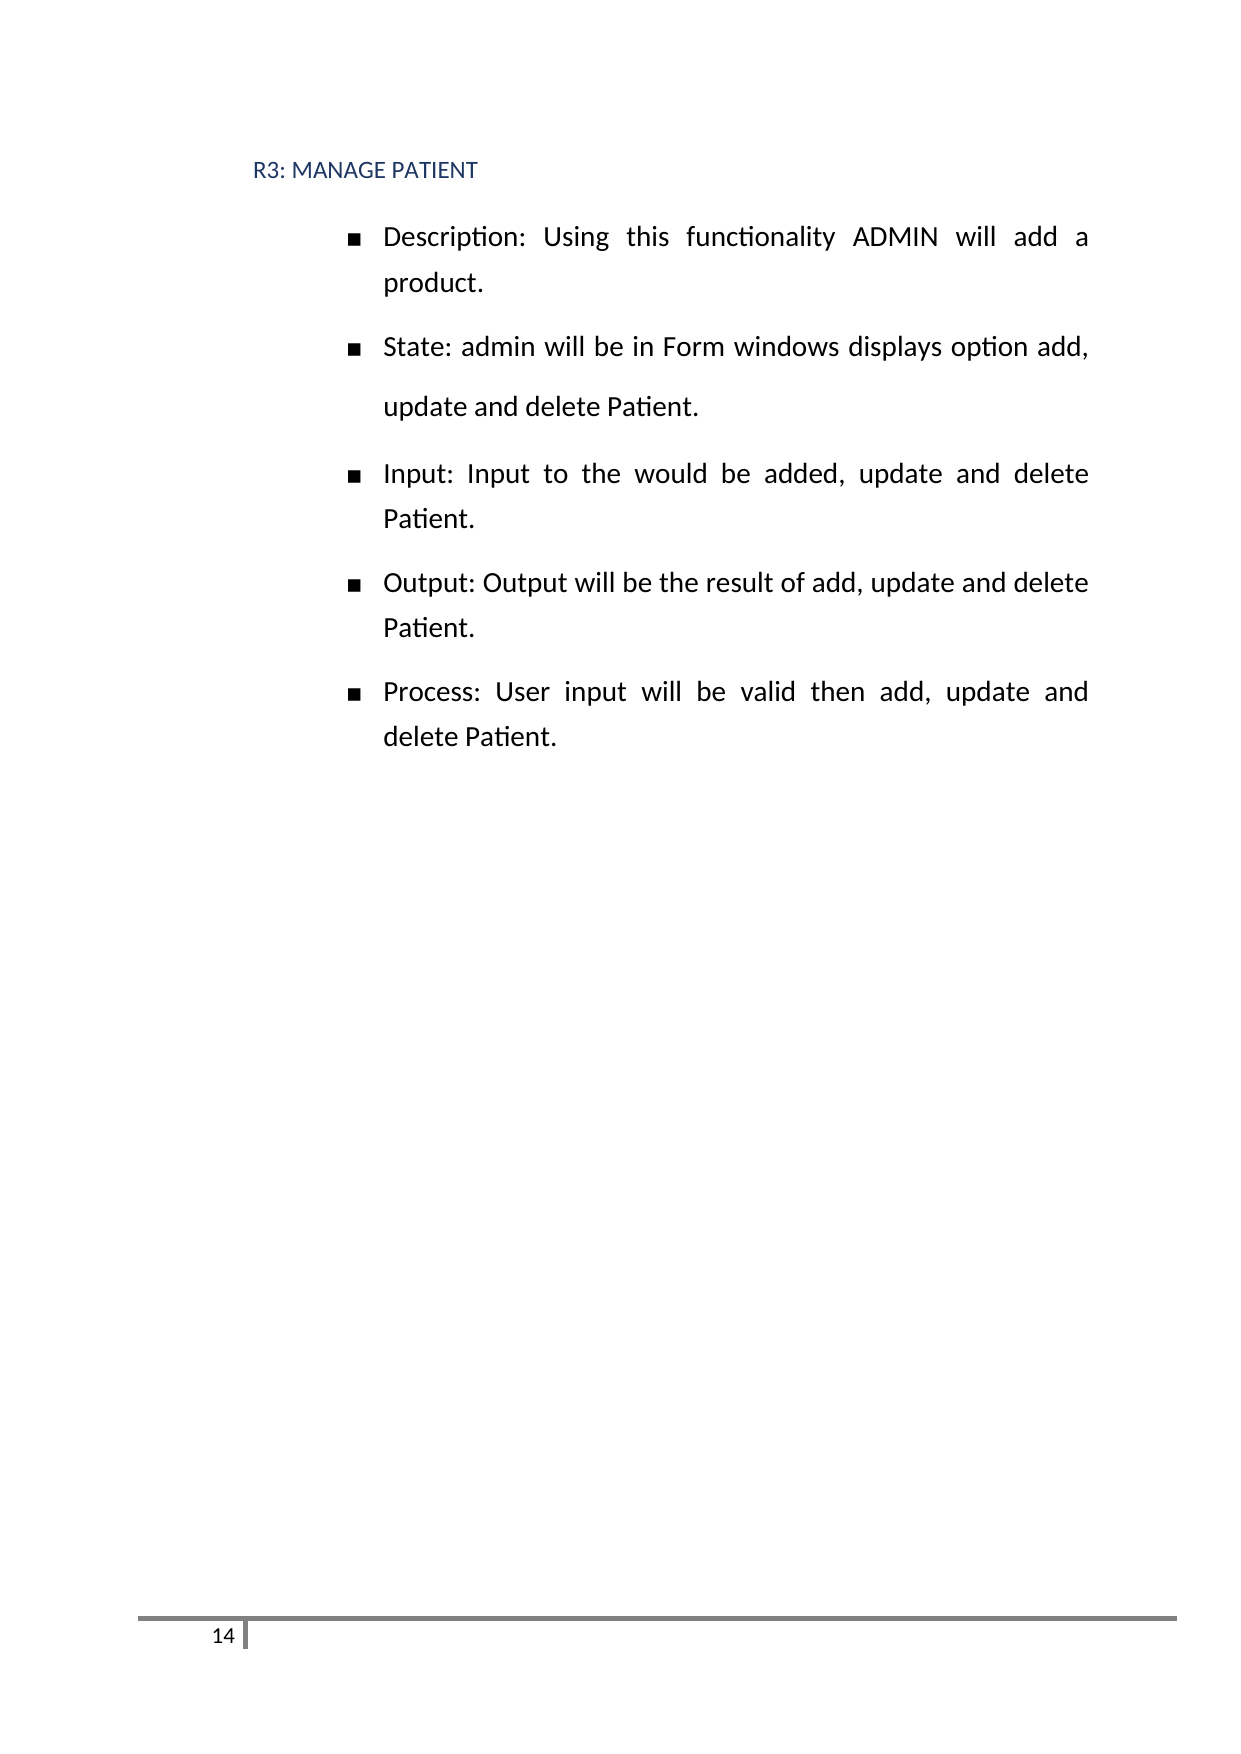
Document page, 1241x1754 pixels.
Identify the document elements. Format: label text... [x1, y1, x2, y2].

list Description: Using this functionality ADMIN will add a product. [346, 210, 1090, 299]
subtitle R3: MANAGE PATIENT [253, 154, 1090, 185]
list Process: User input will be valid then add, update and delete Patient. [346, 664, 1090, 754]
list Input: Input to the would be added, update and delete Patient. [346, 446, 1090, 536]
list State: admin will be in Form windows displays option add, update and delete Patient. [346, 319, 1090, 424]
list Output: Output will be the result of add, update and delete Patient. [346, 555, 1090, 645]
